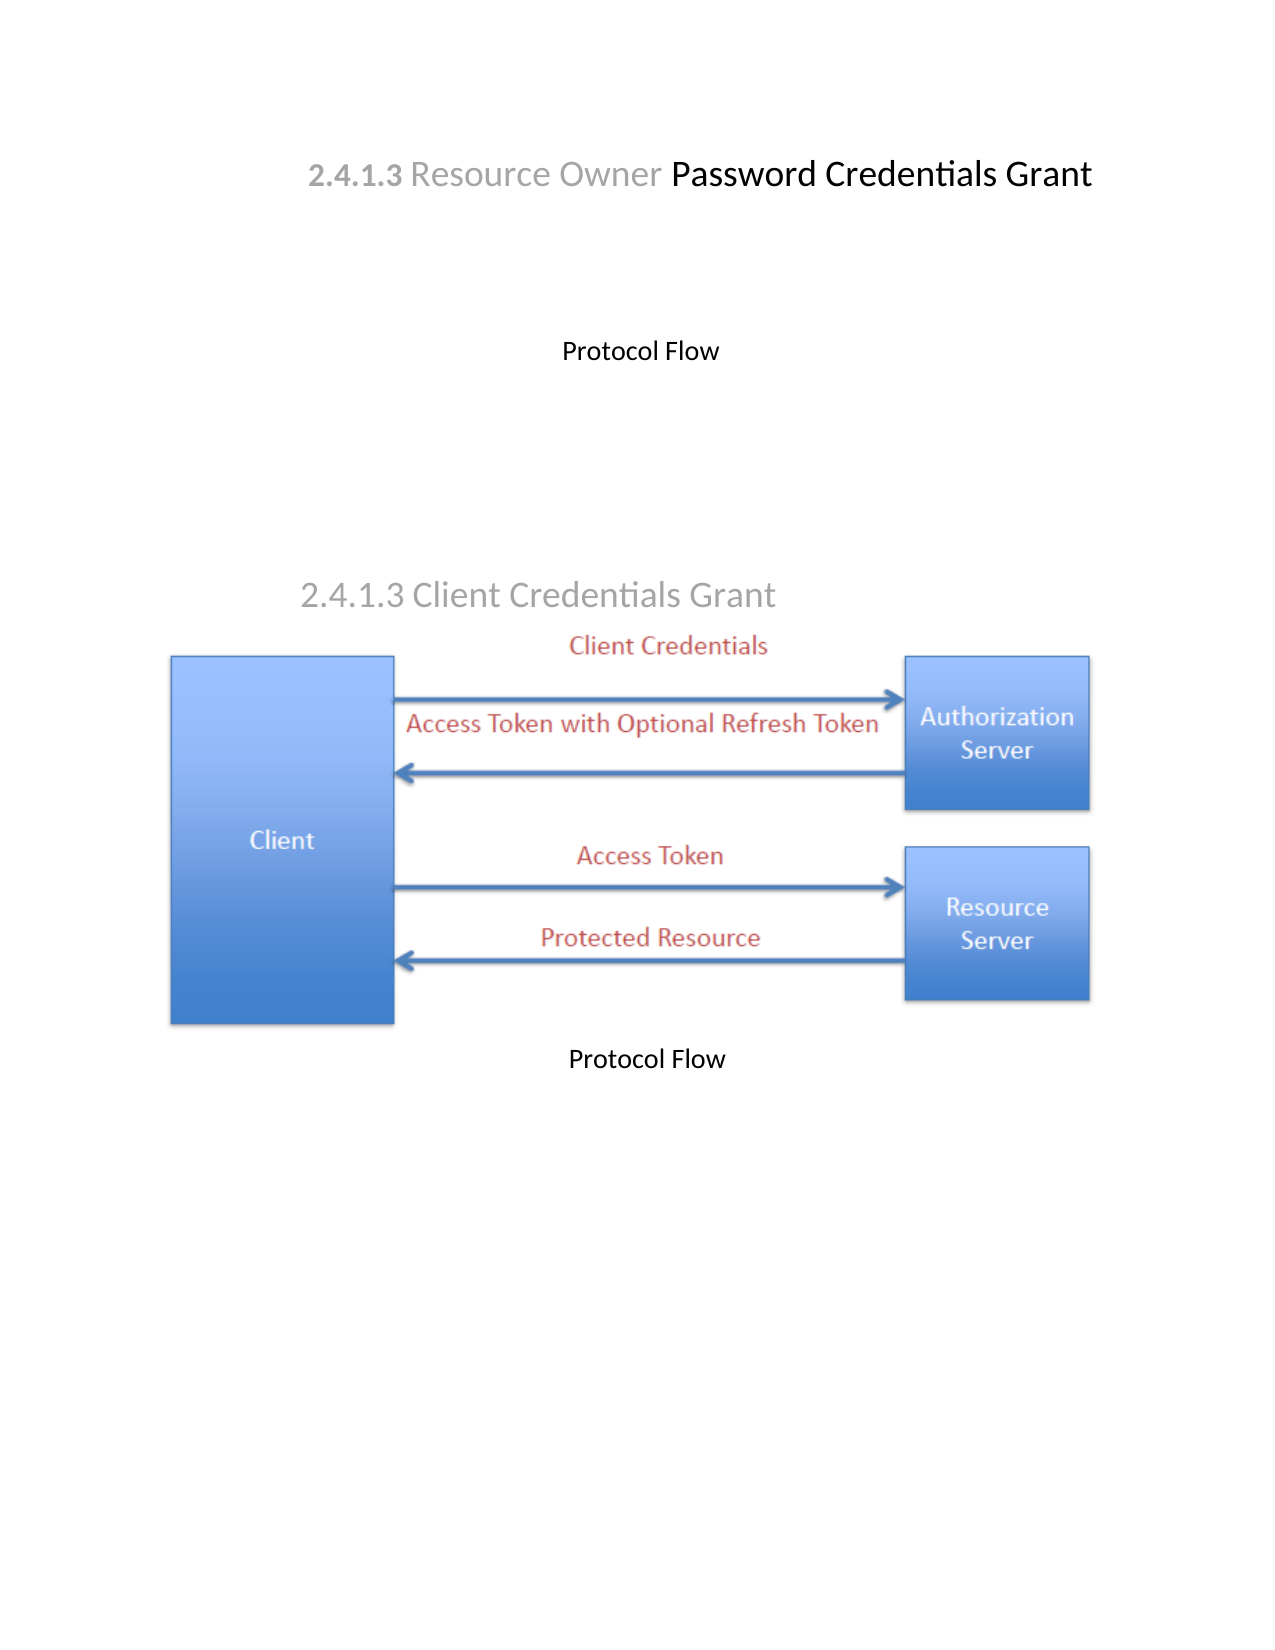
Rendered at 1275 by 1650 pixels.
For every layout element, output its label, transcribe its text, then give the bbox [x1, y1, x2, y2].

text 2.4.1.3 Resource Owner Password Credentials Grant [150, 150, 1125, 196]
text Protocol Flow [150, 1041, 1125, 1075]
list Client Credentials Grant [300, 571, 1125, 617]
picture [150, 617, 1125, 1041]
text Protocol Flow [150, 333, 1125, 368]
